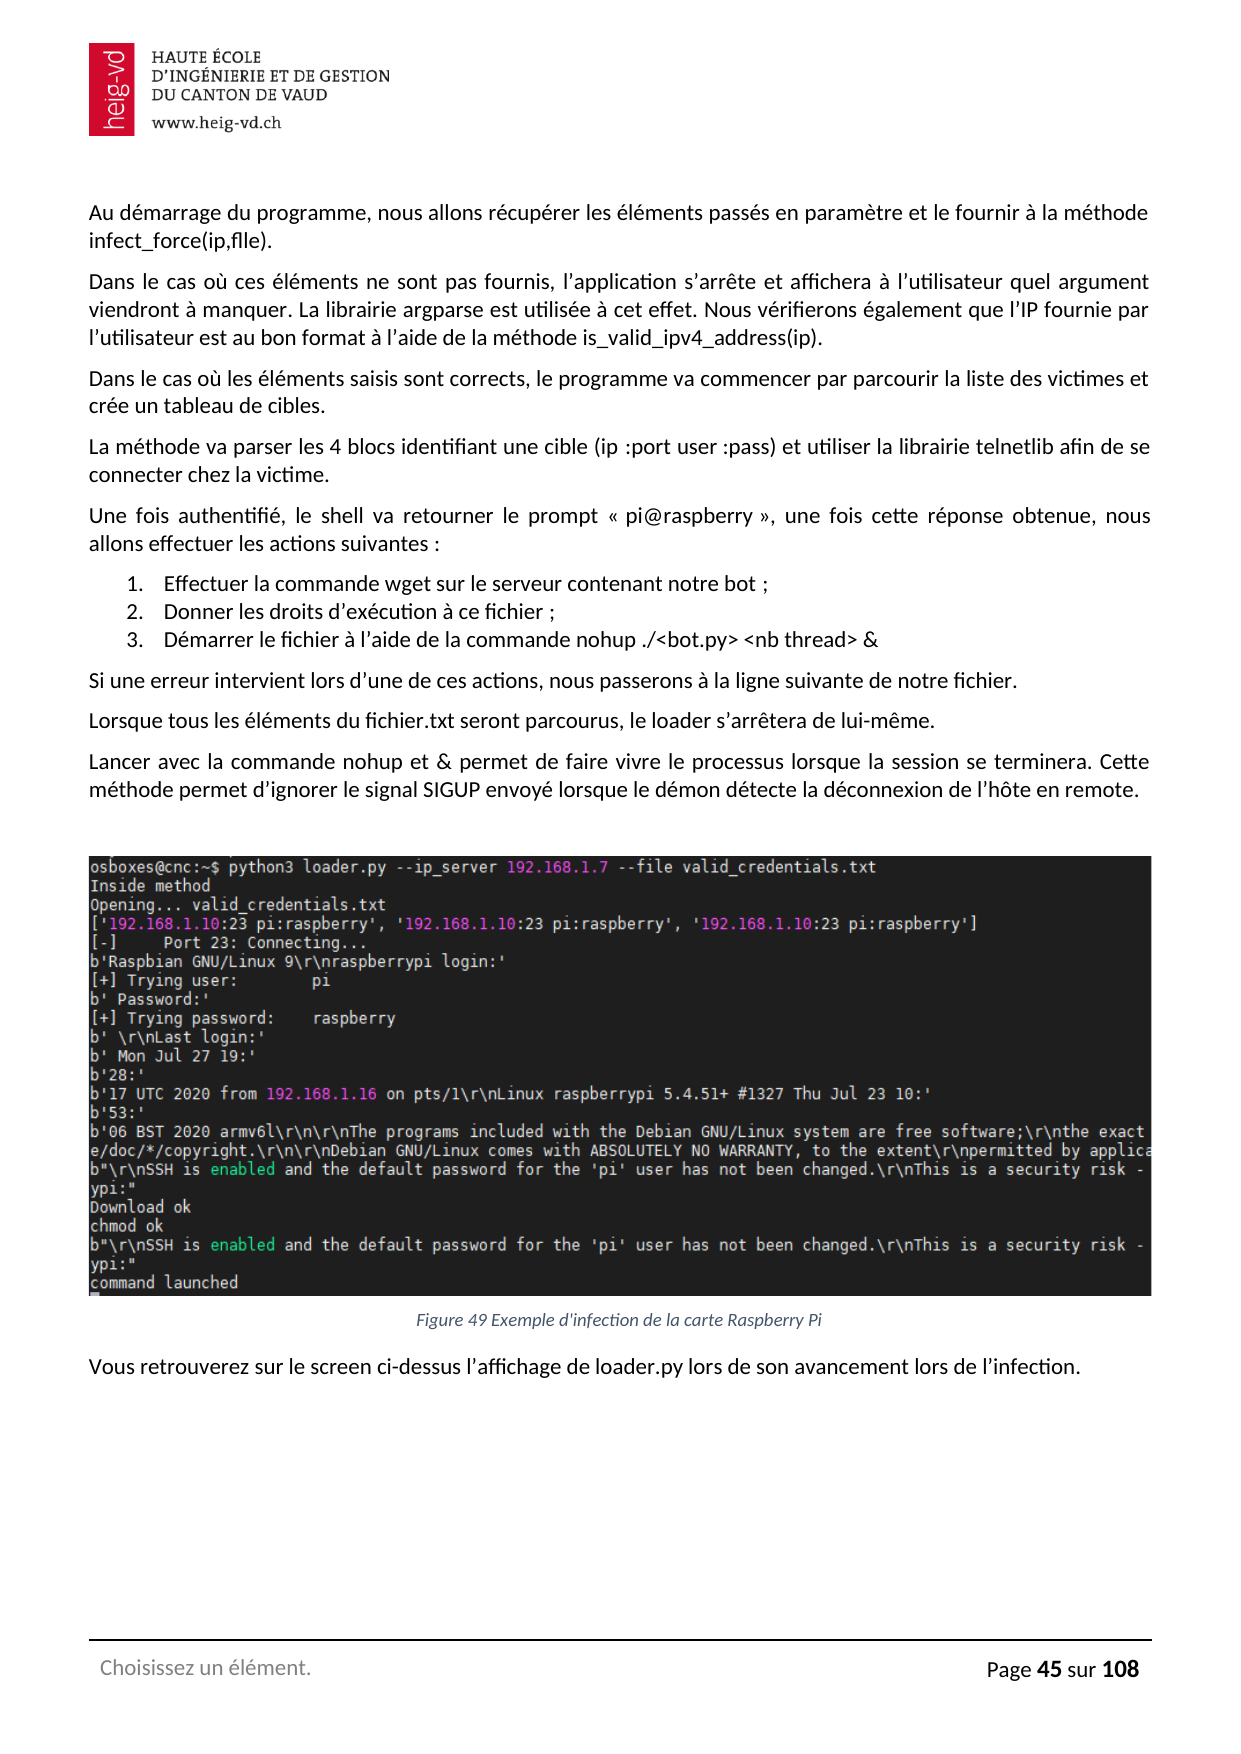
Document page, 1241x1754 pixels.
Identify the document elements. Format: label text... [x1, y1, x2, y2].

text Dans le cas où ces éléments ne sont pas fournis, l’application s’arrête et affichera à l’utilisateur quel argument viendront à manquer. La librairie argparse est utilisée à cet effet. Nous vérifierons également que l’IP fournie par l’utilisateur est au bon format à l’aide de la méthode is_valid_ipv4_address(ip). [89, 267, 1152, 351]
list Effectuer la commande wget sur le serveur contenant notre bot ; [126, 569, 1152, 597]
text Une fois authentifié, le shell va retourner le prompt « pi@raspberry », une fois cette réponse obtenue, nous allons effectuer les actions suivantes : [89, 501, 1152, 557]
text Au démarrage du programme, nous allons récupérer les éléments passés en paramètre et le fournir à la méthode infect_force(ip,flle). [89, 198, 1152, 254]
text Lorsque tous les éléments du fichier.txt seront parcourus, le loader s’arrêtera de lui-même. [89, 706, 1152, 734]
text Figure 49 Exemple d'infection de la carte Raspberry Pi [89, 1308, 1152, 1331]
text La méthode va parser les 4 blocs identifiant une cible (ip :port user :pass) et utiliser la librairie telnetlib afin de se connecter chez la victime. [89, 432, 1152, 488]
text Si une erreur intervient lors d’une de ces actions, nous passerons à la ligne suivante de notre fichier. [89, 666, 1152, 694]
text Dans le cas où les éléments saisis sont corrects, le programme va commencer par parcourir la liste des victimes et crée un tableau de cibles. [89, 364, 1152, 420]
list Donner les droits d’exécution à ce fichier ; [126, 597, 1152, 625]
text Lancer avec la commande nohup et & permet de faire vivre le processus lorsque la session se terminera. Cette méthode permet d’ignorer le signal SIGUP envoyé lorsque le démon détecte la déconnexion de l’hôte en remote. [89, 747, 1152, 803]
text Vous retrouverez sur le screen ci-dessus l’affichage de loader.py lors de son avancement lors de l’infection. [89, 1352, 1152, 1380]
picture [88, 856, 1152, 1296]
list Démarrer le fichier à l’aide de la commande nohup ./<bot.py> <nb thread> & [126, 625, 1152, 653]
picture [89, 43, 389, 136]
